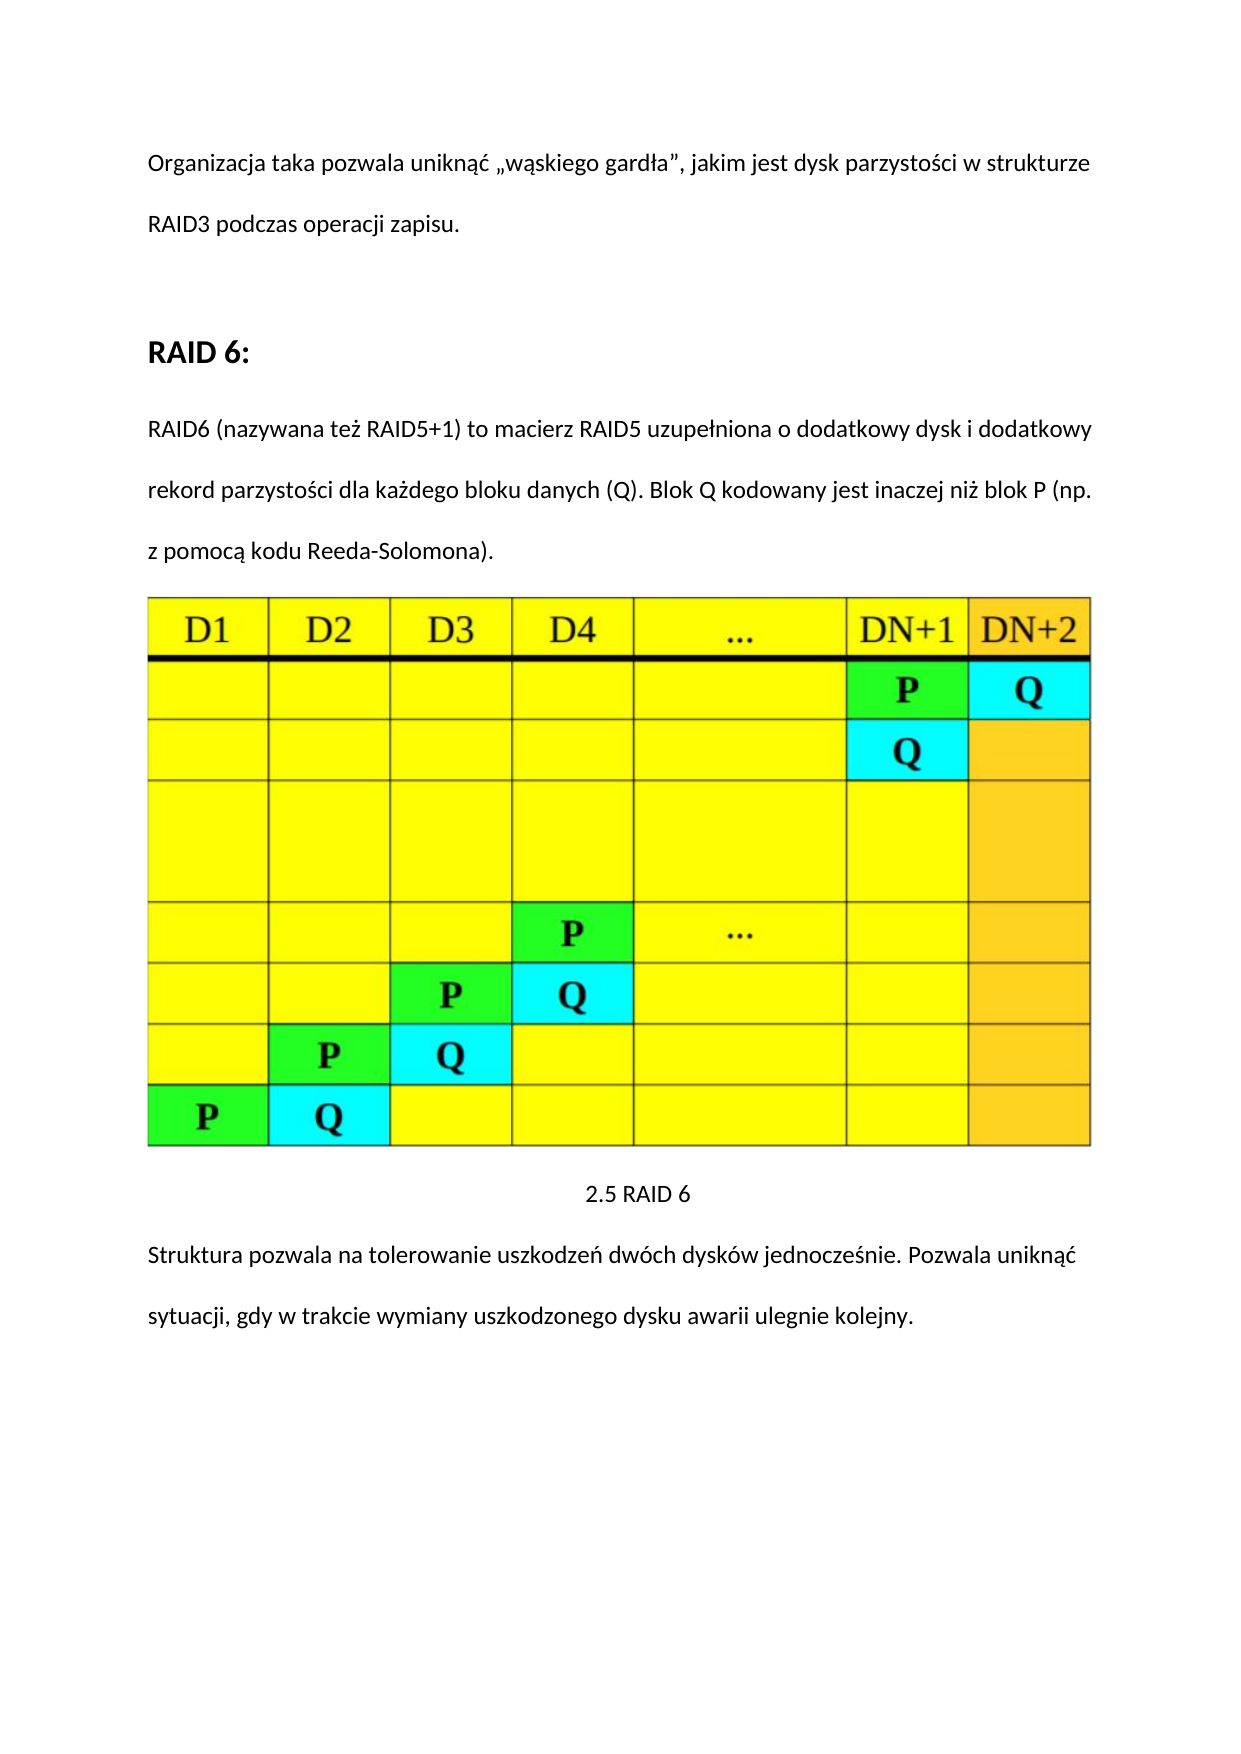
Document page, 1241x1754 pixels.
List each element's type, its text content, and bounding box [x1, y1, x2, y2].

text Struktura pozwala na tolerowanie uszkodzeń dwóch dysków jednocześnie. Pozwala uniknąć sytuacji, gdy w trakcie wymiany uszkodzonego dysku awarii ulegnie kolejny. [148, 1239, 1094, 1331]
text RAID6 (nazywana też RAID5+1) to macierz RAID5 uzupełniona o dodatkowy dysk i dodatkowy rekord parzystości dla każdego bloku danych (Q). Blok Q kodowany jest inaczej niż blok P (np. z pomocą kodu Reeda-Solomona). [148, 413, 1094, 566]
text RAID 6: [148, 331, 1094, 372]
text Organizacja taka pozwala uniknąć „wąskiego gardła”, jakim jest dysk parzystości w strukturze RAID3 podczas operacji zapisu. [148, 148, 1094, 239]
picture [147, 596, 1093, 1147]
text 2.5 RAID 6 [146, 1178, 1094, 1208]
